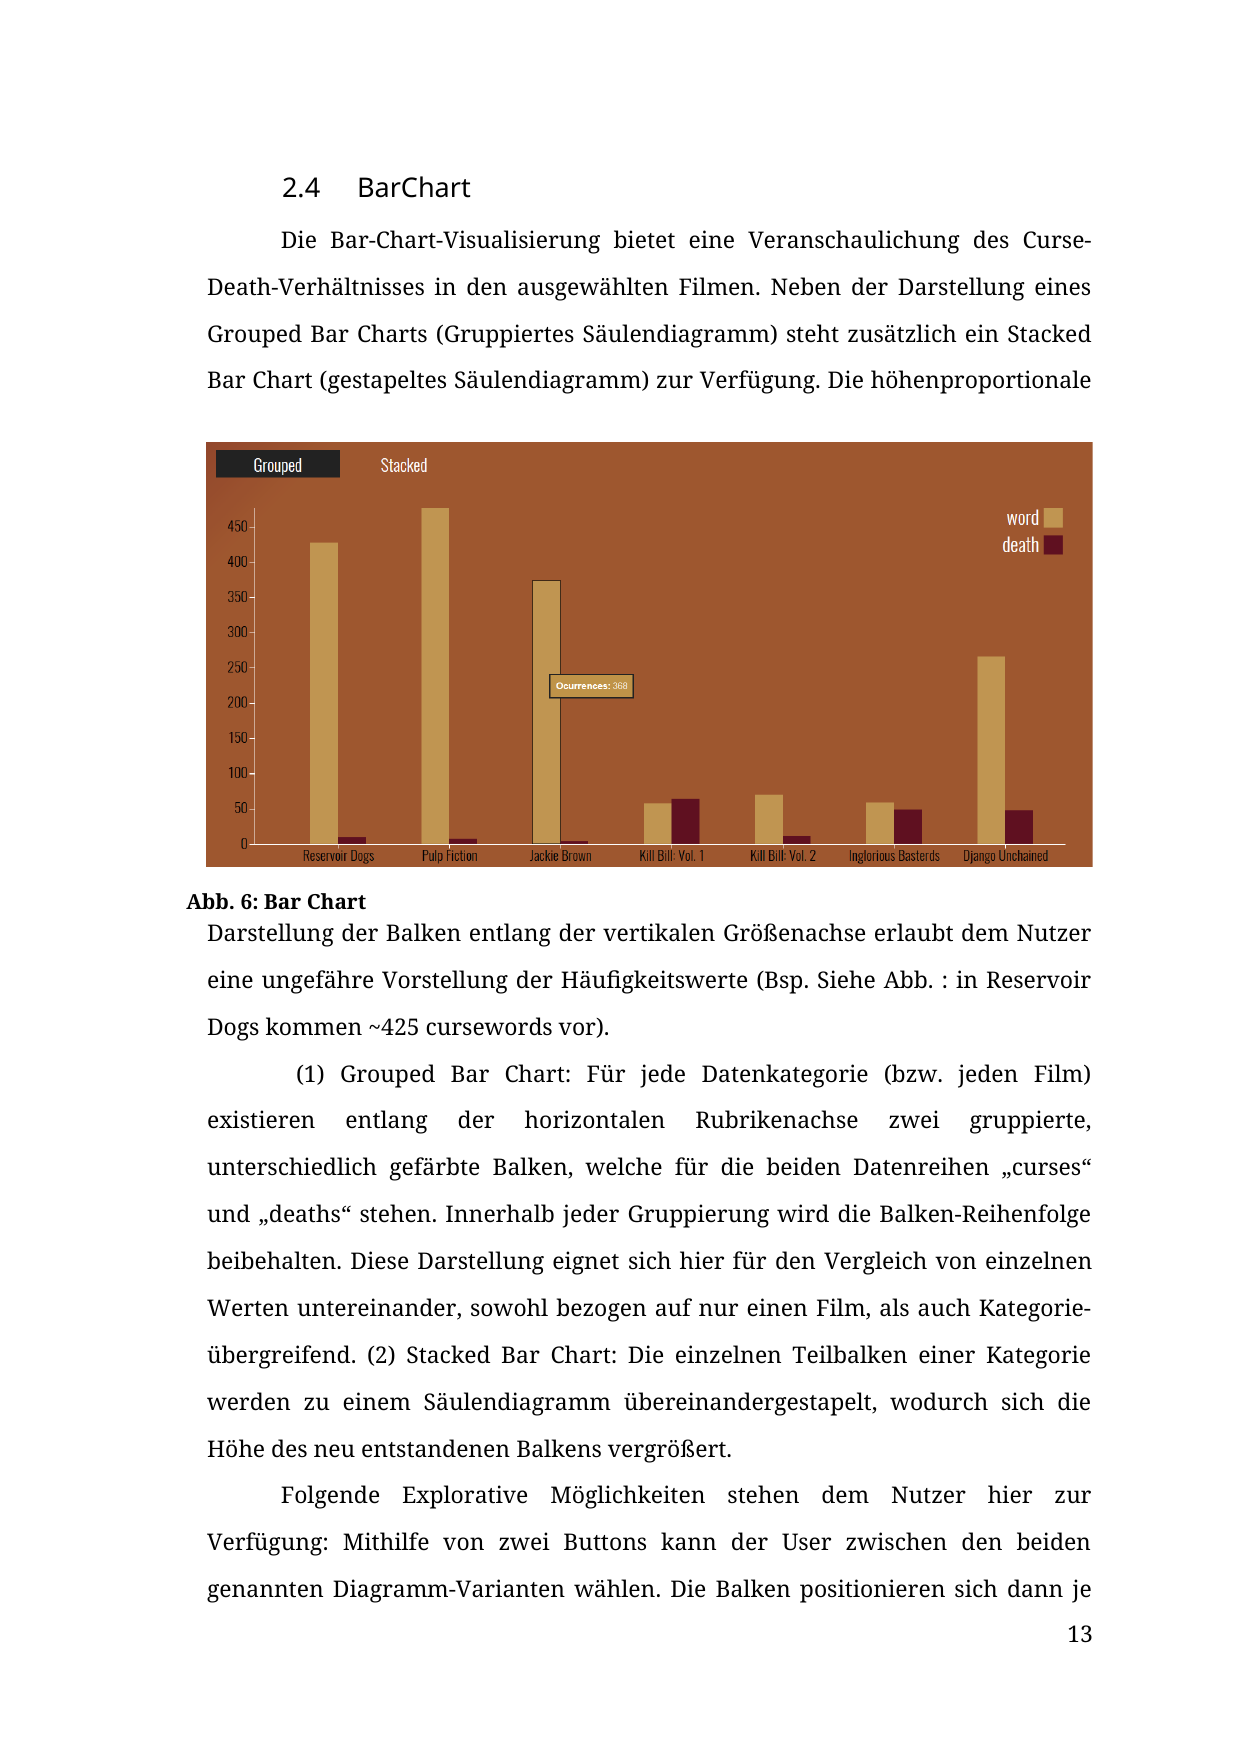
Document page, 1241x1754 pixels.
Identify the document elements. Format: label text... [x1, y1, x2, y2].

picture [206, 442, 1093, 867]
text Die Bar-Chart-Visualisierung bietet eine Veranschaulichung des Curse-Death-Verhältnisses in den ausgewählten Filmen. Neben der Darstellung eines Grouped Bar Charts (Gruppiertes Säulendiagramm) steht zusätzlich ein Stacked Bar Chart (gestapeltes Säulendiagramm) zur Verfügung. Die höhenproportionale Darstellung der Balken entlang der vertikalen Größenachse erlaubt dem Nutzer eine ungefähre Vorstellung der Häufigkeitswerte (Bsp. Siehe Abb. : in Reservoir Dogs kommen ~425 cursewords vor). [207, 224, 1092, 442]
text (1) Grouped Bar Chart: Für jede Datenkategorie (bzw. jeden Film) existieren entlang der horizontalen Rubrikenachse zwei gruppierte, unterschiedlich gefärbte Balken, welche für die beiden Datenreihen „curses“ und „deaths“ stehen. Innerhalb jeder Gruppierung wird die Balken-Reihenfolge beibehalten. Diese Darstellung eignet sich hier für den Vergleich von einzelnen Werten untereinander, sowohl bezogen auf nur einen Film, als auch Kategorie-übergreifend. (2) Stacked Bar Chart: Die einzelnen Teilbalken einer Kategorie werden zu einem Säulendiagramm übereinandergestapelt, wodurch sich die Höhe des neu entstandenen Balkens vergrößert. [207, 1057, 1092, 1464]
subtitle BarChart [282, 168, 1092, 205]
text Die Bar-Chart-Visualisierung bietet eine Veranschaulichung des Curse-Death-Verhältnisses in den ausgewählten Filmen. Neben der Darstellung eines Grouped Bar Charts (Gruppiertes Säulendiagramm) steht zusätzlich ein Stacked Bar Chart (gestapeltes Säulendiagramm) zur Verfügung. Die höhenproportionale Darstellung der Balken entlang der vertikalen Größenachse erlaubt dem Nutzer eine ungefähre Vorstellung der Häufigkeitswerte (Bsp. Siehe Abb. : in Reservoir Dogs kommen ~425 cursewords vor). [207, 867, 1092, 1042]
